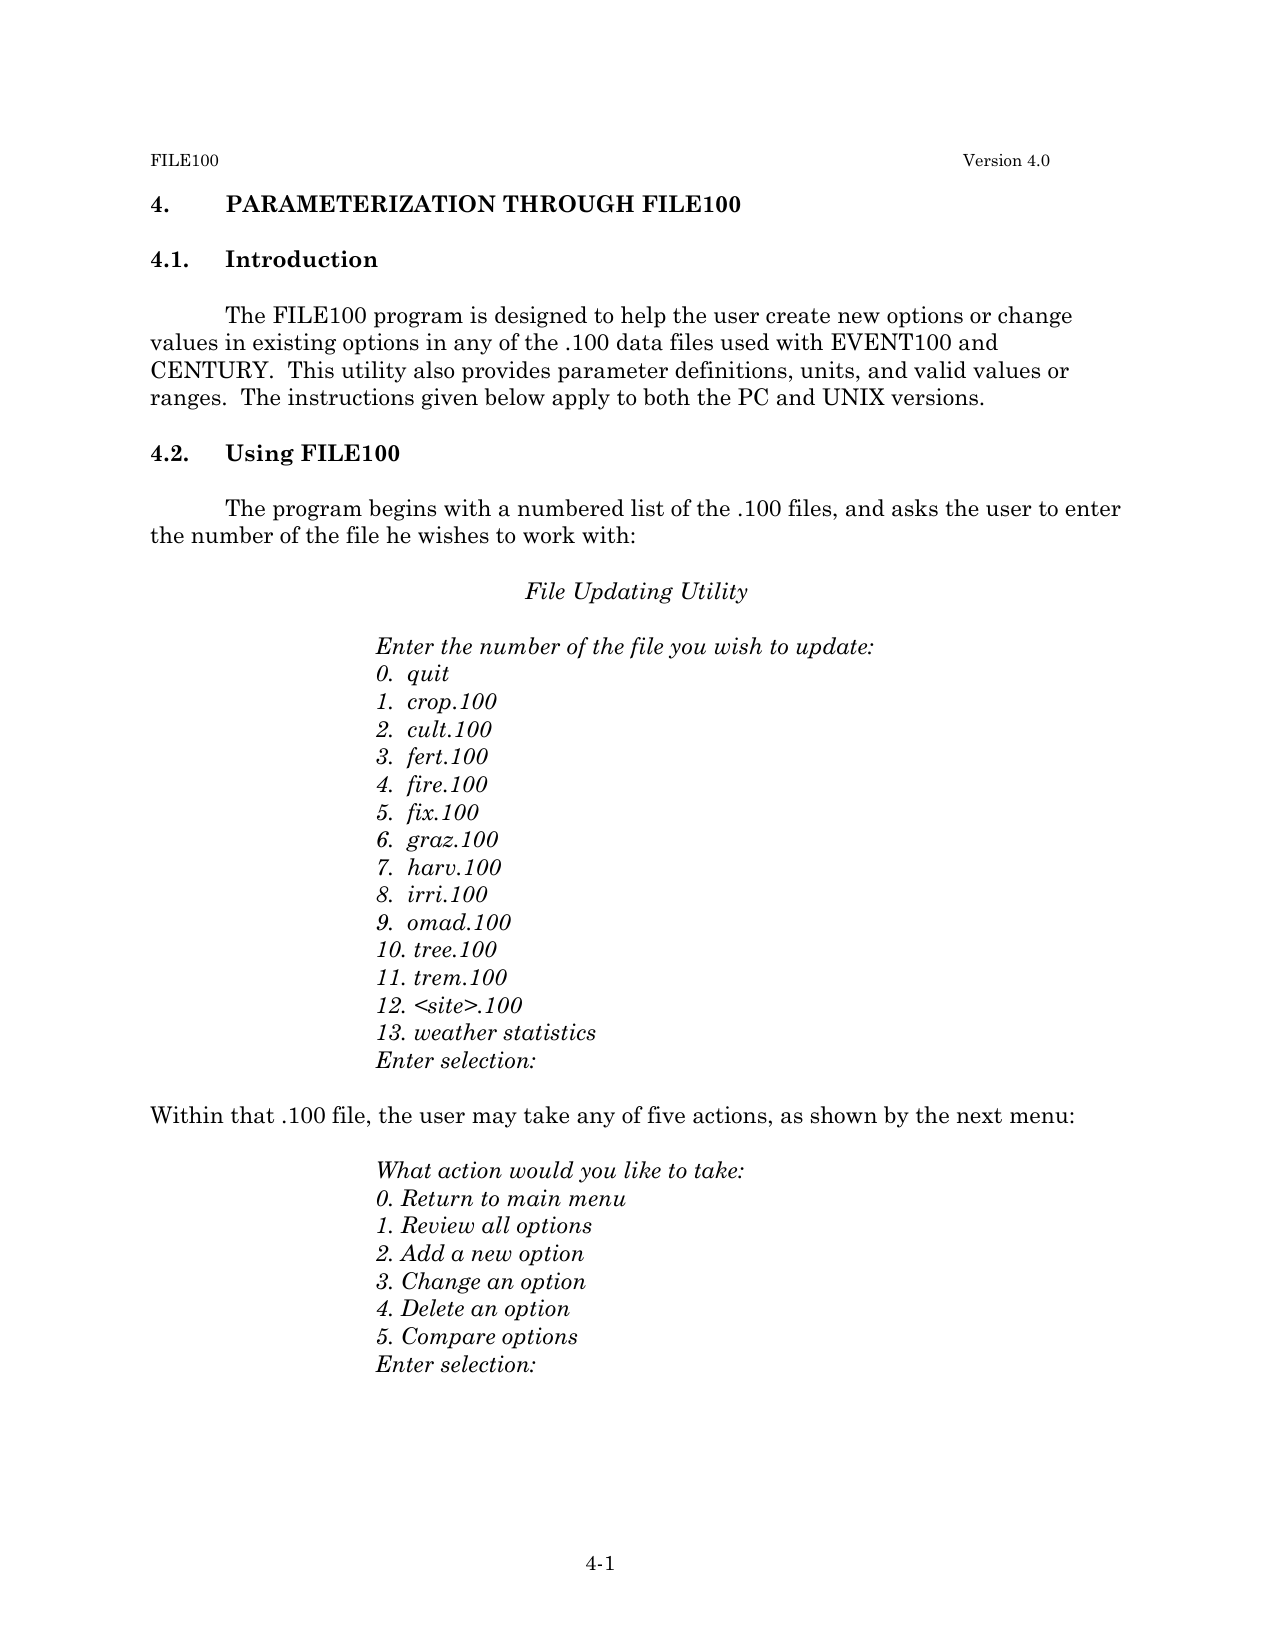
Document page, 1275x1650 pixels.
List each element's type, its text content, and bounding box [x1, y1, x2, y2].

text Within that .100 file, the user may take any of five actions, as shown by the next menu: [150, 1101, 1125, 1128]
text 4.1. Introduction [150, 245, 1125, 273]
text Enter selection: [150, 1046, 1125, 1073]
text 6. graz.100 [150, 825, 1125, 852]
text File Updating Utility [150, 576, 1125, 604]
text 5. Compare options [150, 1322, 1125, 1349]
text 8. irri.100 [150, 880, 1125, 908]
text 4. fire.100 [150, 770, 1125, 797]
text 0. quit [150, 659, 1125, 687]
text 12. <site>.100 [150, 991, 1125, 1018]
text 3. Change an option [150, 1267, 1125, 1294]
text 13. weather statistics [150, 1018, 1125, 1046]
text Enter the number of the file you wish to update: [150, 632, 1125, 659]
text 10. tree.100 [150, 935, 1125, 963]
text 2. Add a new option [150, 1239, 1125, 1267]
text 3. fert.100 [150, 742, 1125, 770]
text 1. Review all options [150, 1211, 1125, 1239]
text 11. trem.100 [150, 963, 1125, 991]
text The FILE100 program is designed to help the user create new options or change values in existing options in any of the .100 data files used with EVENT100 and CENTURY. This utility also provides parameter definitions, units, and valid values or ranges. The instructions given below apply to both the PC and UNIX versions. [150, 300, 1125, 411]
text 9. omad.100 [150, 908, 1125, 935]
text 4. Delete an option [150, 1294, 1125, 1322]
text 0. Return to main menu [150, 1184, 1125, 1211]
text 4. PARAMETERIZATION THROUGH FILE100 [150, 190, 1125, 218]
text 4.2. Using FILE100 [150, 438, 1125, 466]
text 5. fix.100 [150, 797, 1125, 825]
text 2. cult.100 [150, 714, 1125, 742]
text What action would you like to take: [150, 1156, 1125, 1184]
text Enter selection: [150, 1349, 1125, 1377]
text 7. harv.100 [150, 852, 1125, 880]
text 1. crop.100 [150, 687, 1125, 714]
text The program begins with a numbered list of the .100 files, and asks the user to enter the number of the file he wishes to work with: [150, 494, 1125, 549]
